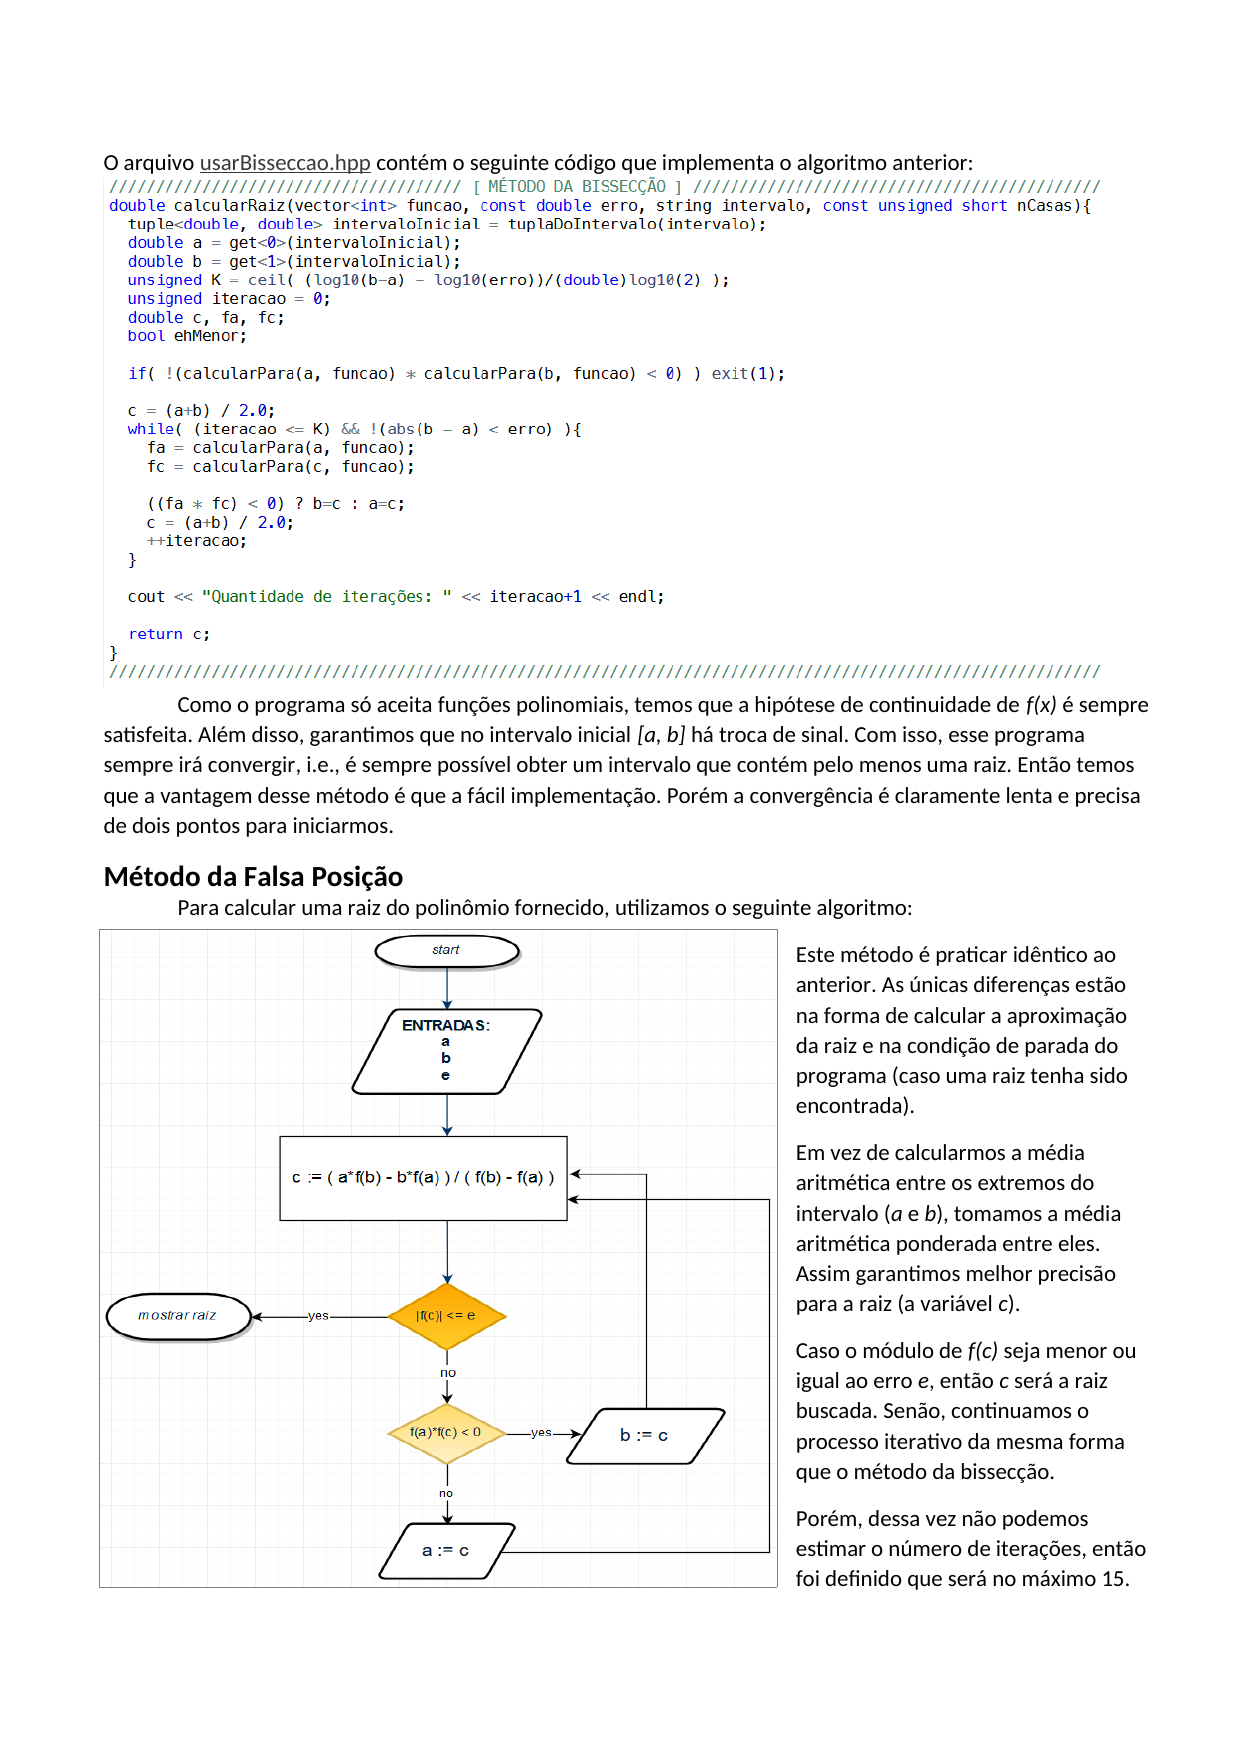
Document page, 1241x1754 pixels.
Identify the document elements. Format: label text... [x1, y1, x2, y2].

text Caso o módulo de f(c) seja menor ou igual ao erro e, então c será a raiz buscada. Senão, continuamos o processo iterativo da mesma forma que o método da bissecção. [778, 1336, 1152, 1485]
picture [103, 177, 1115, 688]
picture [100, 930, 776, 1587]
text Porém, dessa vez não podemos estimar o número de iterações, então foi definido que será no máximo 15. [103, 1504, 1152, 1592]
text Este método é praticar idêntico ao anterior. As únicas diferenças estão na forma de calcular a aproximação da raiz e na condição de parada do programa (caso uma raiz tenha sido encontrada). [778, 940, 1152, 1119]
text Como o programa só aceita funções polinomiais, temos que a hipótese de continuidade de f(x) é sempre satisfeita. Além disso, garantimos que no intervalo inicial [a, b] há troca de sinal. Com isso, esse programa sempre irá convergir, i.e., é sempre possível obter um intervalo que contém pelo menos uma raiz. Então temos que a vantagem desse método é que a fácil implementação. Porém a convergência é claramente lenta e precisa de dois pontos para iniciarmos. [103, 690, 1152, 839]
text Em vez de calcularmos a média aritmética entre os extremos do intervalo (a e b), tomamos a média aritmética ponderada entre eles. Assim garantimos melhor precisão para a raiz (a variável c). [778, 1138, 1152, 1317]
text Para calcular uma raiz do polinômio fornecido, utilizamos o seguinte algoritmo: [177, 893, 1152, 921]
text Método da Falsa Posição [103, 858, 1152, 893]
